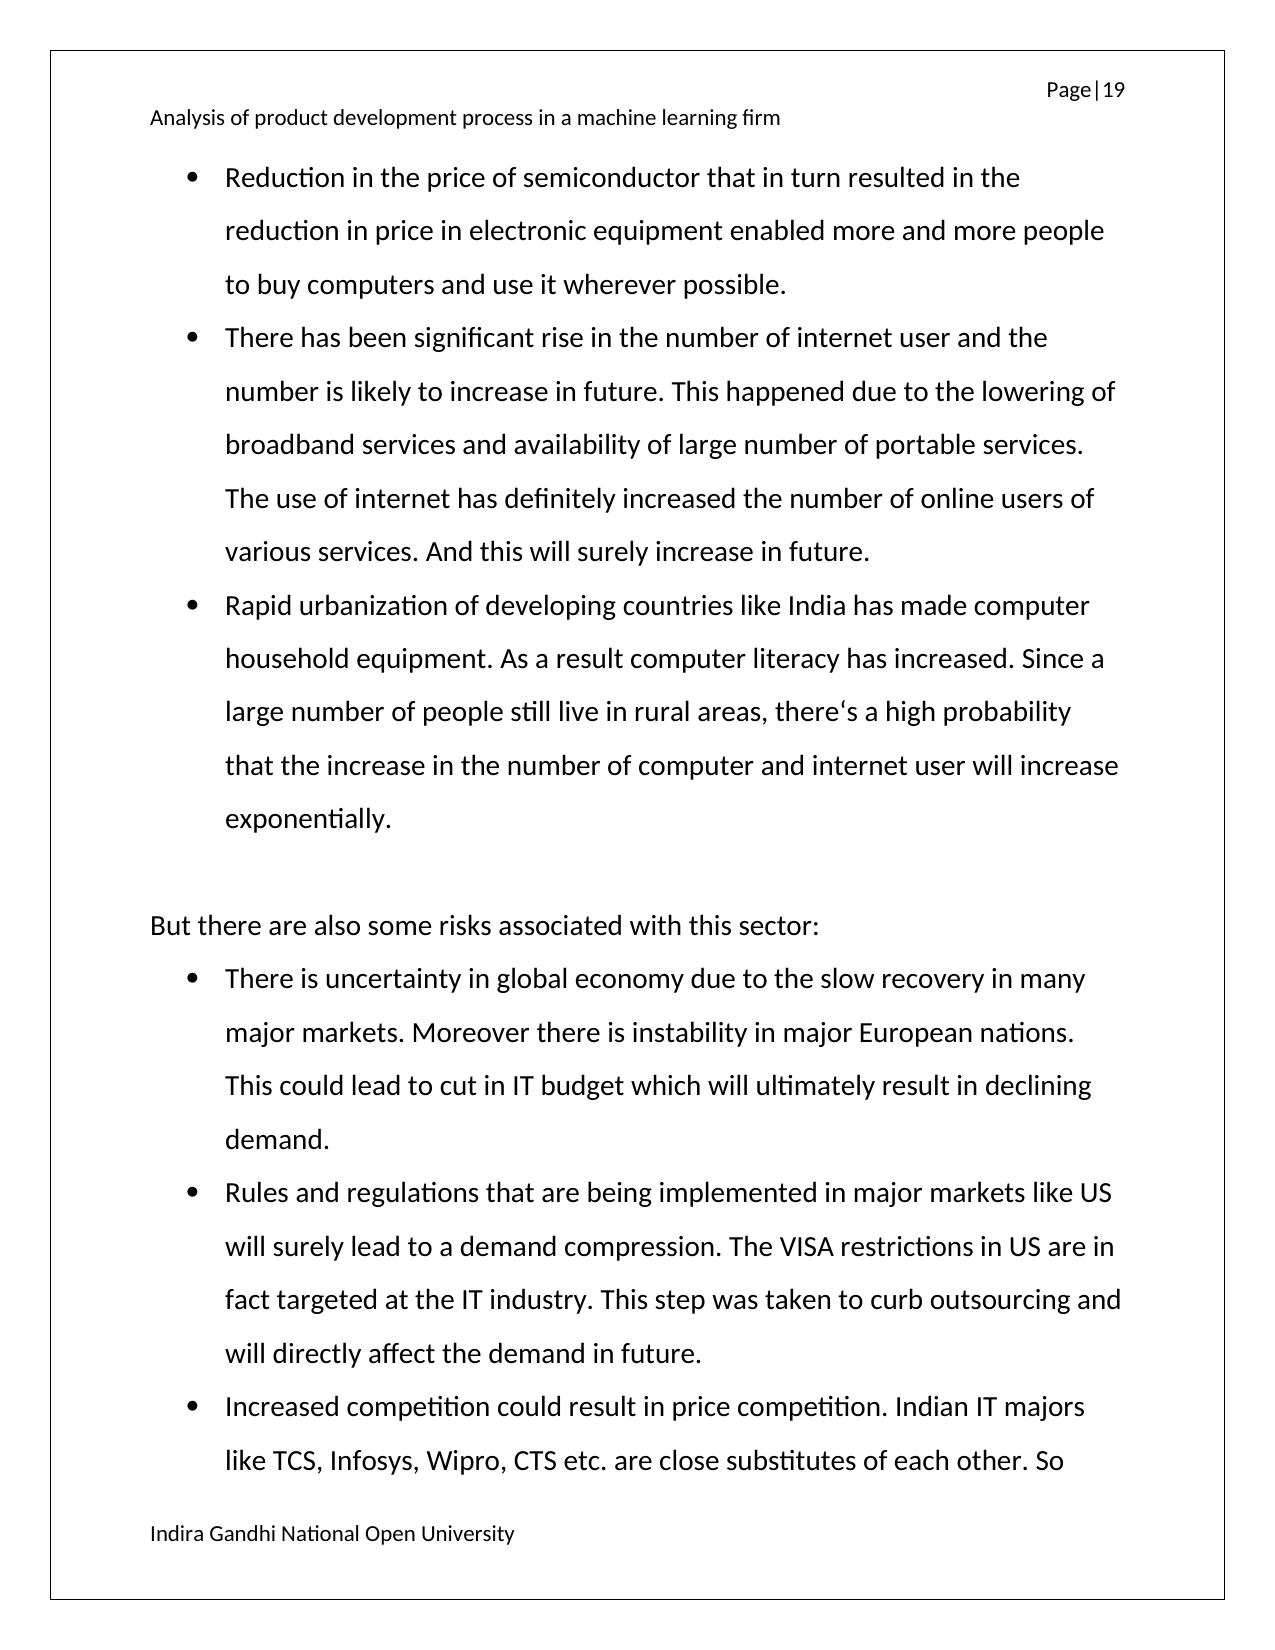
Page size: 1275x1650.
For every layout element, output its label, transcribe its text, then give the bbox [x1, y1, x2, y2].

list There has been significant rise in the number of internet user and the number is likely to increase in future. This happened due to the lowering of broadband services and availability of large number of portable services. The use of internet has definitely increased the number of online users of various services. And this will surely increase in future. [187, 319, 1125, 569]
list Rapid urbanization of developing countries like India has made computer household equipment. As a result computer literacy has increased. Since a large number of people still live in rural areas, there‘s a high probability that the increase in the number of computer and internet user will increase exponentially. [187, 587, 1125, 836]
list Reduction in the price of semiconductor that in turn resulted in the reduction in price in electronic equipment enabled more and more people to buy computers and use it wherever possible. [187, 159, 1125, 302]
text But there are also some risks associated with this sector: [150, 907, 1125, 943]
list There is uncertainty in global economy due to the slow recovery in many major markets. Moreover there is instability in major European nations. This could lead to cut in IT budget which will ultimately result in declining demand. [187, 961, 1125, 1157]
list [187, 1388, 1125, 1477]
list Rules and regulations that are being implemented in major markets like US will surely lead to a demand compression. The VISA restrictions in US are in fact targeted at the IT industry. This step was taken to curb outsourcing and will directly affect the demand in future. [187, 1174, 1125, 1370]
